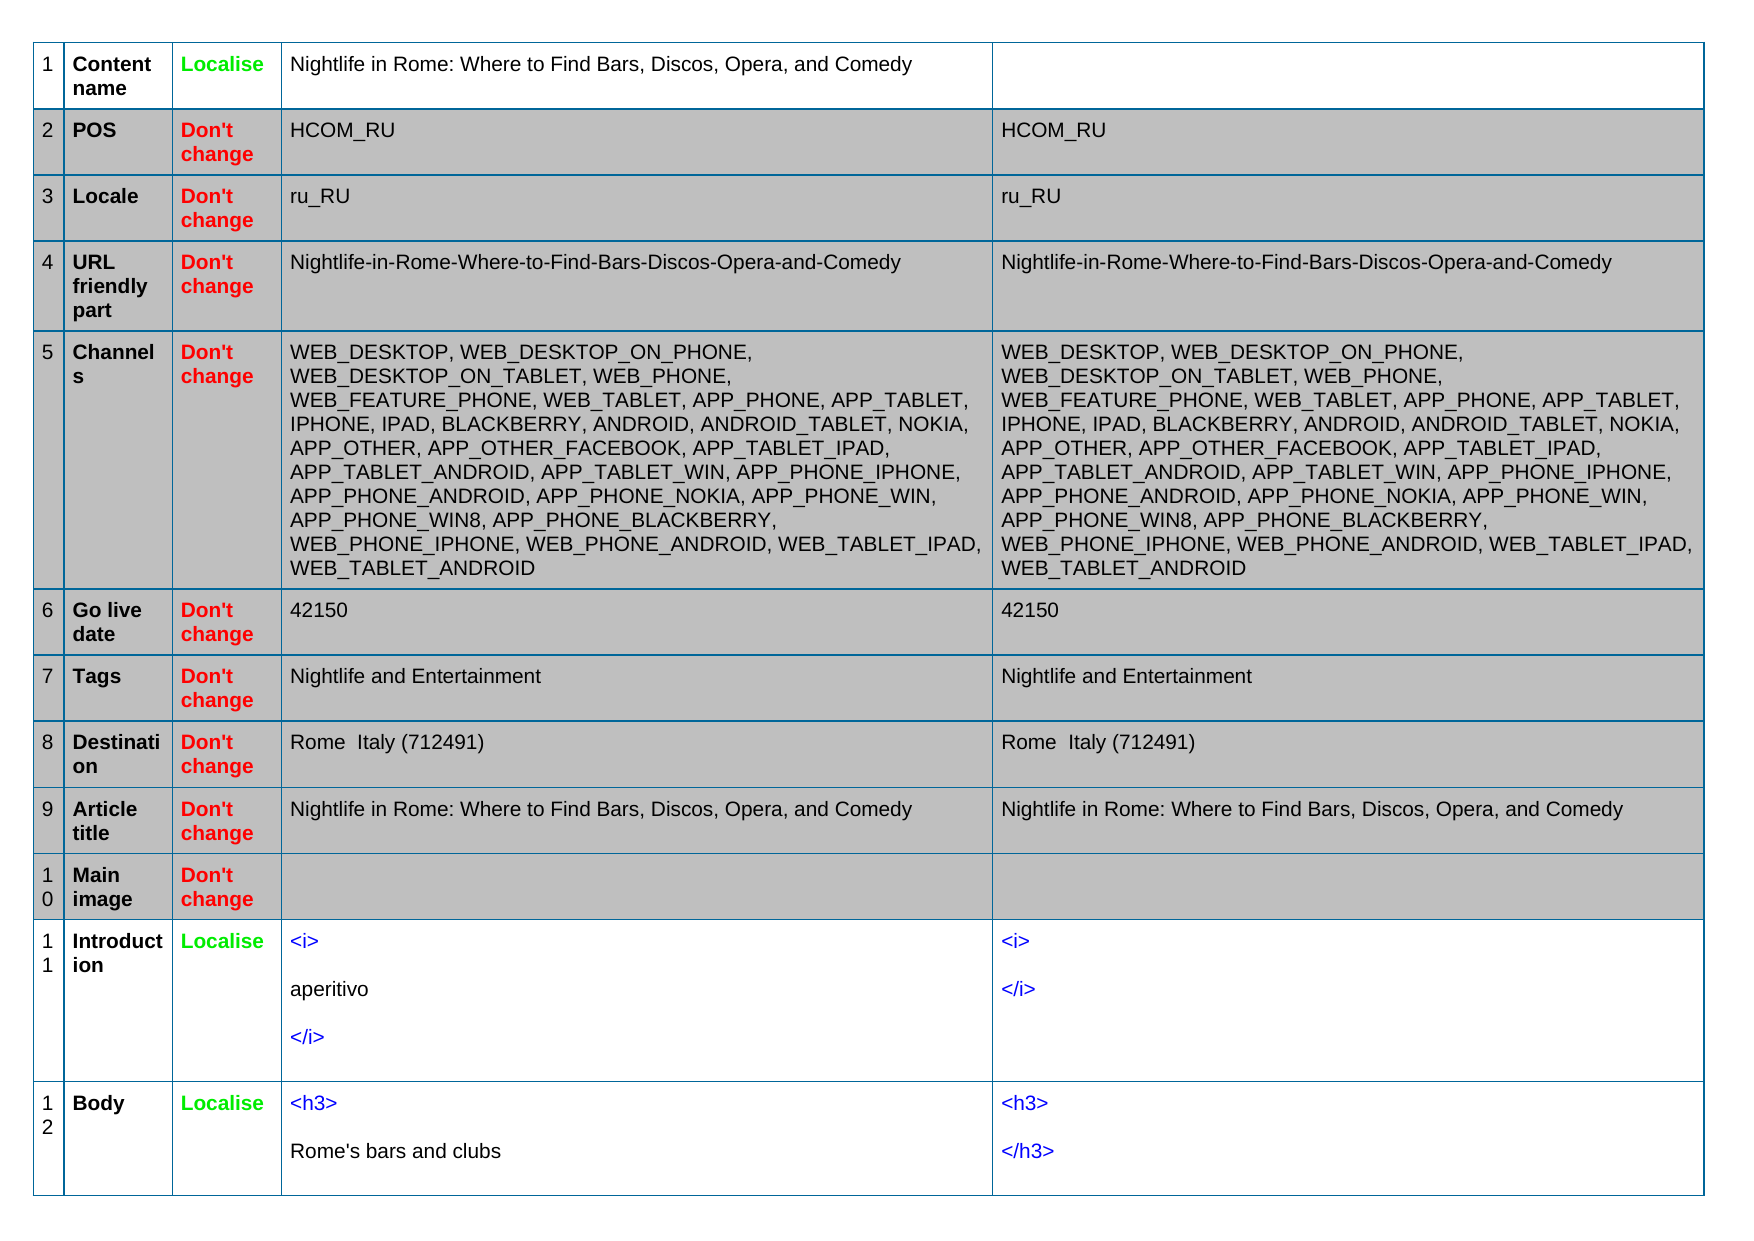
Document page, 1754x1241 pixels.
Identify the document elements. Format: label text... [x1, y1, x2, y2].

table_cell ru_RU [993, 176, 1703, 240]
table_cell Don't change [173, 590, 281, 654]
table_cell 12 [34, 1082, 63, 1195]
table_cell URL friendly part [65, 242, 172, 330]
table_cell Go live date [65, 590, 172, 654]
table_cell [282, 854, 992, 919]
table_cell HCOM_RU [993, 110, 1703, 174]
table_cell 11 [34, 920, 63, 1081]
table_cell 5 [34, 332, 63, 588]
table_cell 42150 [993, 590, 1703, 654]
table_cell Body [65, 1082, 172, 1195]
table_cell Don't change [173, 176, 281, 240]
table_cell 3 [34, 176, 63, 240]
table_header [993, 43, 1703, 108]
table_cell POS [65, 110, 172, 174]
table_cell Channels [65, 332, 172, 588]
table_cell Don't change [173, 110, 281, 174]
table_header Localise [173, 43, 281, 108]
table_cell 2 [34, 110, 63, 174]
table_cell Article title [65, 788, 172, 853]
table_cell Don't change [173, 242, 281, 330]
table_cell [282, 1082, 992, 1195]
table_cell ru_RU [282, 176, 992, 240]
table_header Nightlife in Rome: Where to Find Bars, Discos, Opera, and Comedy [282, 43, 992, 108]
table_cell <i> </i> [993, 920, 1703, 1081]
table_cell <i> aperitivo </i> [282, 920, 992, 1081]
table_cell 7 [34, 656, 63, 720]
table_header Content name [65, 43, 172, 108]
table_header 1 [34, 43, 63, 108]
table_cell 6 [34, 590, 63, 654]
table_cell Tags [65, 656, 172, 720]
table_cell Nightlife and Entertainment [993, 656, 1703, 720]
table_cell Destination [65, 722, 172, 786]
table_cell Don't change [173, 722, 281, 786]
table_cell Nightlife and Entertainment [282, 656, 992, 720]
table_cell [993, 1082, 1703, 1195]
table_cell Locale [65, 176, 172, 240]
table_cell Rome Italy (712491) [993, 722, 1703, 786]
table_cell Don't change [173, 788, 281, 853]
table_cell Rome Italy (712491) [282, 722, 992, 786]
table_cell 9 [34, 788, 63, 853]
table_cell Localise [173, 1082, 281, 1195]
table_cell 42150 [282, 590, 992, 654]
table_cell Don't change [173, 854, 281, 919]
table_cell WEB_DESKTOP, WEB_DESKTOP_ON_PHONE, WEB_DESKTOP_ON_TABLET, WEB_PHONE, WEB_FEATURE_PHONE, WEB_TABLET, APP_PHONE, APP_TABLET, IPHONE, IPAD, BLACKBERRY, ANDROID, ANDROID_TABLET, NOKIA, APP_OTHER, APP_OTHER_FACEBOOK, APP_TABLET_IPAD, APP_TABLET_ANDROID, APP_TABLET_WIN, APP_PHONE_IPHONE, APP_PHONE_ANDROID, APP_PHONE_NOKIA, APP_PHONE_WIN, APP_PHONE_WIN8, APP_PHONE_BLACKBERRY, WEB_PHONE_IPHONE, WEB_PHONE_ANDROID, WEB_TABLET_IPAD, WEB_TABLET_ANDROID [993, 332, 1703, 588]
table_cell 8 [34, 722, 63, 786]
table_cell Nightlife-in-Rome-Where-to-Find-Bars-Discos-Opera-and-Comedy [993, 242, 1703, 330]
table_cell Nightlife in Rome: Where to Find Bars, Discos, Opera, and Comedy [282, 788, 992, 853]
table_cell Nightlife-in-Rome-Where-to-Find-Bars-Discos-Opera-and-Comedy [282, 242, 992, 330]
table_cell Nightlife in Rome: Where to Find Bars, Discos, Opera, and Comedy [993, 788, 1703, 853]
table_cell 10 [34, 854, 63, 919]
table_cell Don't change [173, 332, 281, 588]
table_cell [993, 854, 1703, 919]
table_cell Main image [65, 854, 172, 919]
table_cell Don't change [173, 656, 281, 720]
table_cell Introduction [65, 920, 172, 1081]
table_cell 4 [34, 242, 63, 330]
table_cell WEB_DESKTOP, WEB_DESKTOP_ON_PHONE, WEB_DESKTOP_ON_TABLET, WEB_PHONE, WEB_FEATURE_PHONE, WEB_TABLET, APP_PHONE, APP_TABLET, IPHONE, IPAD, BLACKBERRY, ANDROID, ANDROID_TABLET, NOKIA, APP_OTHER, APP_OTHER_FACEBOOK, APP_TABLET_IPAD, APP_TABLET_ANDROID, APP_TABLET_WIN, APP_PHONE_IPHONE, APP_PHONE_ANDROID, APP_PHONE_NOKIA, APP_PHONE_WIN, APP_PHONE_WIN8, APP_PHONE_BLACKBERRY, WEB_PHONE_IPHONE, WEB_PHONE_ANDROID, WEB_TABLET_IPAD, WEB_TABLET_ANDROID [282, 332, 992, 588]
table_cell Localise [173, 920, 281, 1081]
table_cell HCOM_RU [282, 110, 992, 174]
